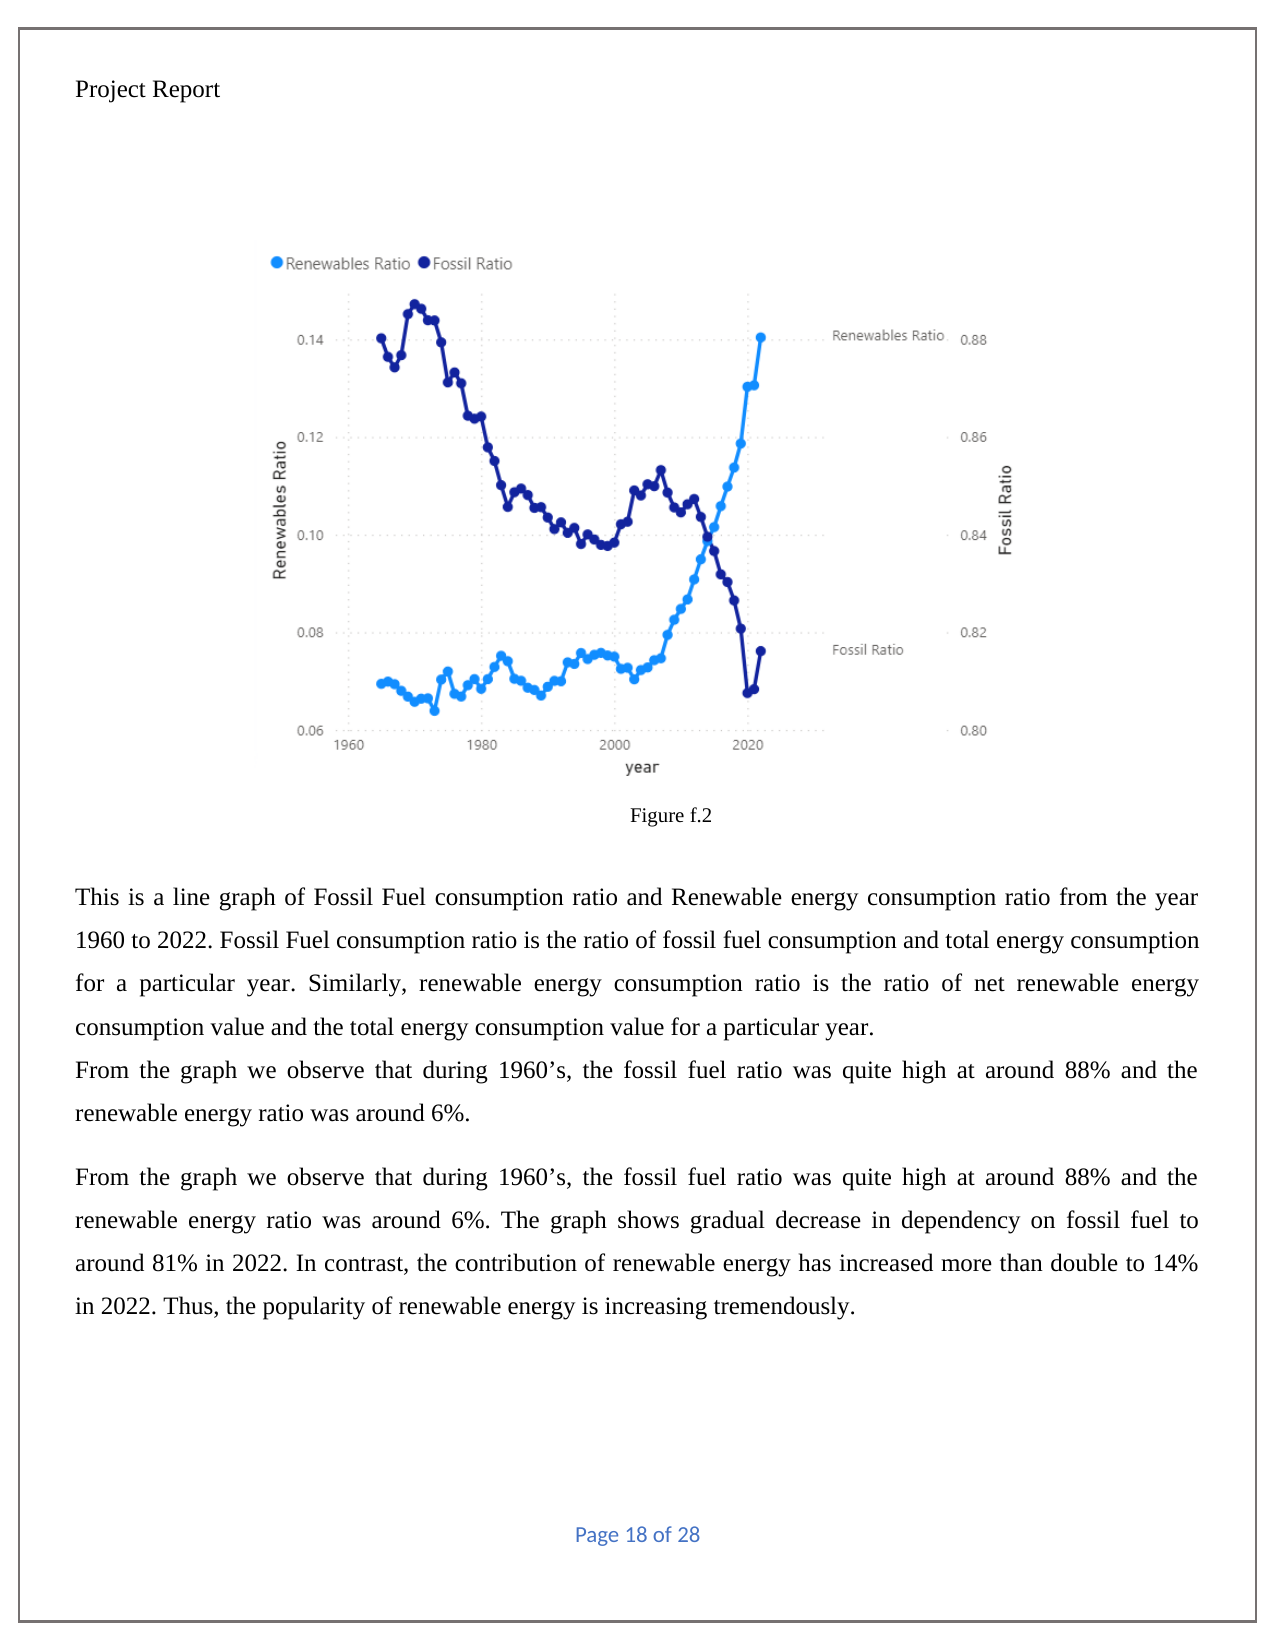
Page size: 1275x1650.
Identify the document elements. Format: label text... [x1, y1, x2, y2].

list From the graph we observe that during 1960’s, the fossil fuel ratio was quite high at around 88% and the renewable energy ratio was around 6%. [75, 1055, 1200, 1127]
text From the graph we observe that during 1960’s, the fossil fuel ratio was quite high at around 88% and the renewable energy ratio was around 6%. The graph shows gradual decrease in dependency on fossil fuel to around 81% in 2022. In contrast, the contribution of renewable energy has increased more than double to 14% in 2022. Thus, the popularity of renewable energy is increasing tremendously. [75, 1162, 1200, 1320]
picture [254, 240, 1021, 777]
list This is a line graph of Fossil Fuel consumption ratio and Renewable energy consumption ratio from the year 1960 to 2022. Fossil Fuel consumption ratio is the ratio of fossil fuel consumption and total energy consumption for a particular year. Similarly, renewable energy consumption ratio is the ratio of net renewable energy consumption value and the total energy consumption value for a particular year. [75, 882, 1200, 1040]
